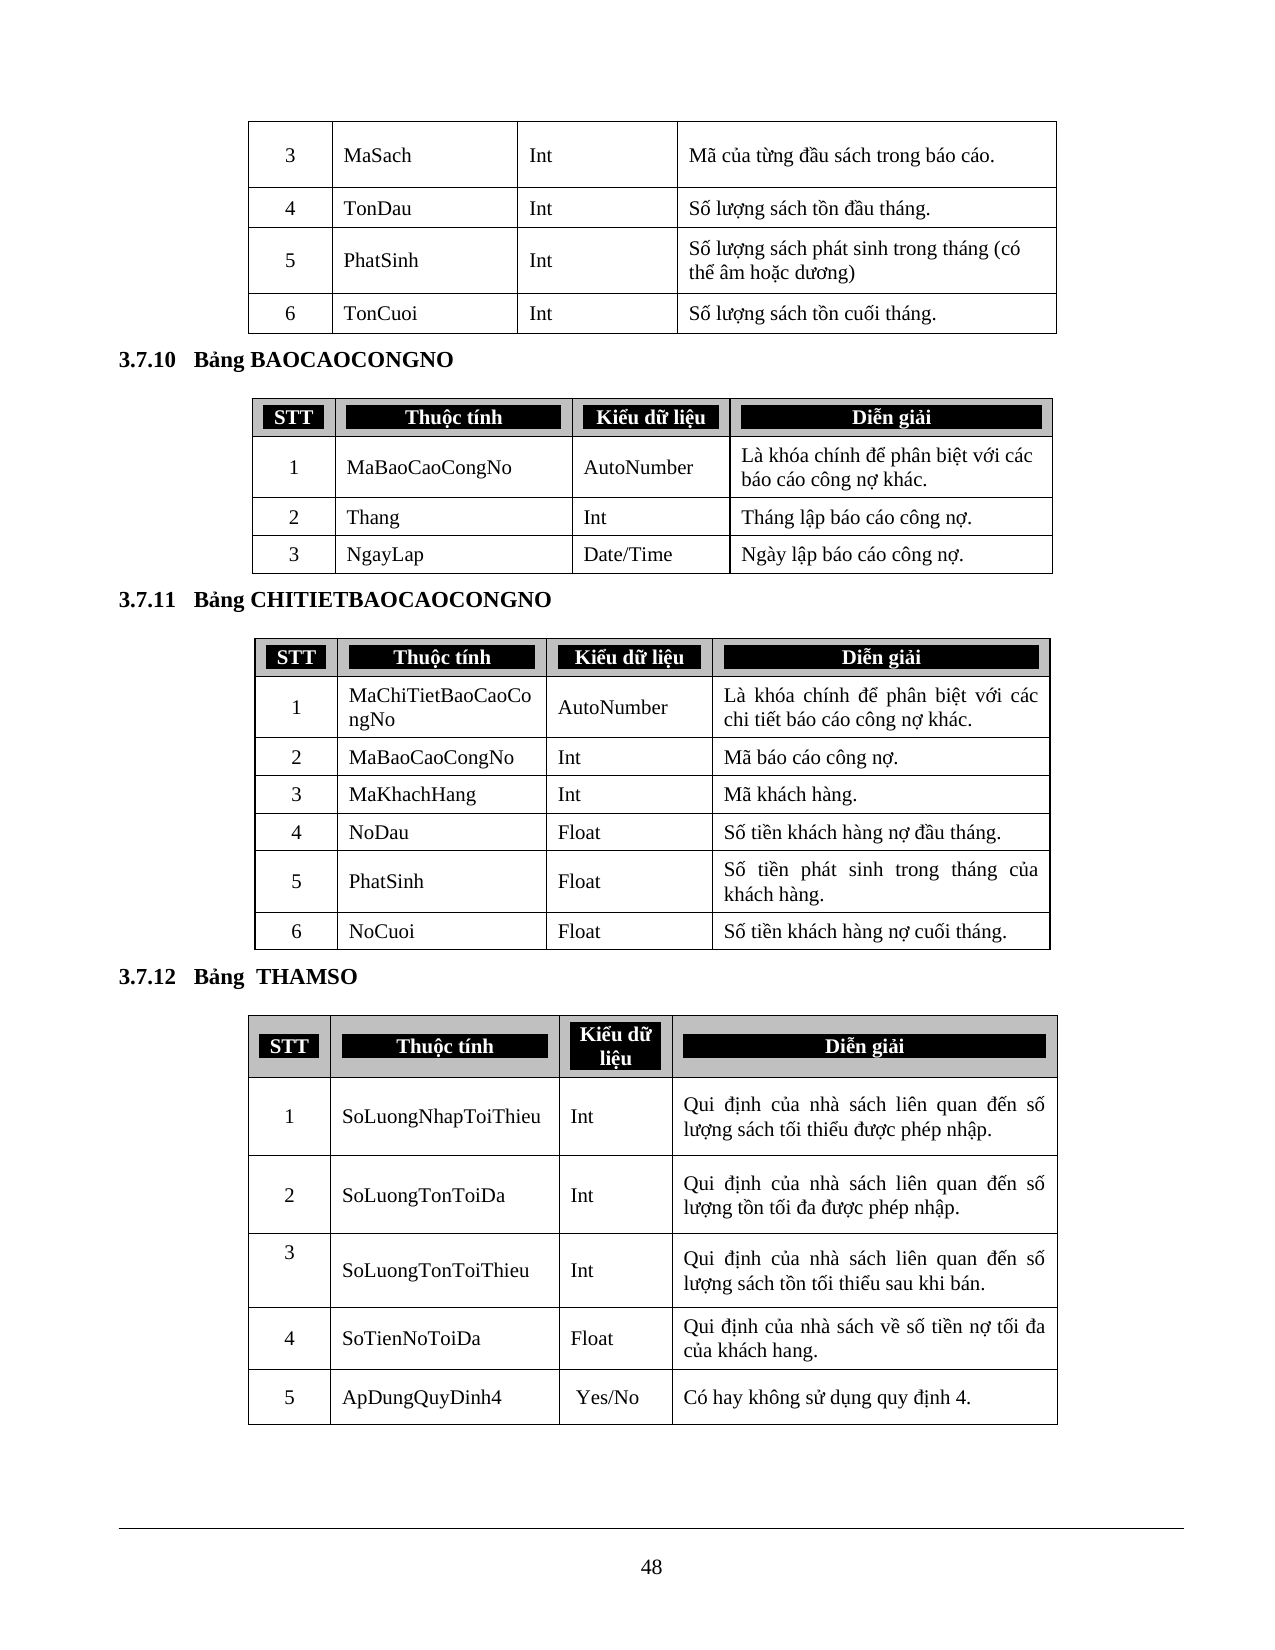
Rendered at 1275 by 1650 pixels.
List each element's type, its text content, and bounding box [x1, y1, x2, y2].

table_cell Số tiền phát sinh trong tháng của khách hàng. [713, 851, 1049, 912]
table_cell Int [518, 188, 677, 227]
table_cell Số tiền khách hàng nợ đầu tháng. [713, 814, 1049, 850]
table_cell SoLuongNhapToiThieu [331, 1078, 559, 1155]
table_header STT [253, 399, 335, 436]
subtitle Bảng THAMSO [118, 963, 1186, 989]
table_cell 3 [249, 1234, 330, 1307]
table_header Diễn giải [713, 639, 1049, 676]
table_header Thuộc tính [338, 639, 546, 676]
table_cell Thang [336, 498, 572, 535]
table_cell Số tiền khách hàng nợ cuối tháng. [713, 913, 1049, 949]
table_header Diễn giải [731, 399, 1052, 436]
table_cell AutoNumber [547, 677, 712, 737]
table_cell NoCuoi [338, 913, 546, 949]
table_cell Int [518, 294, 677, 332]
table_cell Có hay không sử dụng quy định 4. [673, 1370, 1057, 1424]
table_cell 4 [249, 1308, 330, 1369]
table_cell Mã khách hàng. [713, 776, 1049, 812]
table_cell 5 [249, 228, 332, 293]
table_cell Là khóa chính để phân biệt với các chi tiết báo cáo công nợ khác. [713, 677, 1049, 737]
table_cell Int [560, 1078, 672, 1155]
table_cell MaKhachHang [338, 776, 546, 812]
table_cell 2 [256, 738, 337, 775]
table_cell Mã của từng đầu sách trong báo cáo. [678, 122, 1056, 187]
table_cell NgayLap [336, 536, 572, 572]
table_header Thuộc tính [336, 399, 572, 436]
table_cell Int [573, 498, 729, 535]
table_cell Float [547, 913, 712, 949]
table_cell Mã báo cáo công nợ. [713, 738, 1049, 775]
subtitle Bảng BAOCAOCONGNO [118, 346, 1186, 372]
table_header Kiểu dữ liệu [547, 639, 712, 676]
table_cell Số lượng sách phát sinh trong tháng (có thể âm hoặc dương) [678, 228, 1056, 293]
subtitle Bảng CHITIETBAOCAOCONGNO [118, 586, 1186, 612]
table_cell Ngày lập báo cáo công nợ. [731, 536, 1052, 572]
table_cell Là khóa chính để phân biệt với các báo cáo công nợ khác. [731, 437, 1052, 497]
table_cell SoLuongTonToiDa [331, 1156, 559, 1233]
table_cell Tháng lập báo cáo công nợ. [731, 498, 1052, 535]
table_cell 4 [256, 814, 337, 850]
table_cell Int [547, 738, 712, 775]
table_cell MaChiTietBaoCaoCongNo [338, 677, 546, 737]
table_cell Int [547, 776, 712, 812]
table_cell Qui định của nhà sách liên quan đến số lượng sách tồn tối thiểu sau khi bán. [673, 1234, 1057, 1307]
table_cell SoTienNoToiDa [331, 1308, 559, 1369]
table_cell 3 [253, 536, 335, 572]
table_cell Date/Time [573, 536, 729, 572]
table_cell 2 [249, 1156, 330, 1233]
table_cell Int [518, 122, 677, 187]
table_cell Int [560, 1234, 672, 1307]
table_cell Số lượng sách tồn cuối tháng. [678, 294, 1056, 332]
table_header STT [256, 639, 337, 676]
table_cell Số lượng sách tồn đầu tháng. [678, 188, 1056, 227]
table_cell SoLuongTonToiThieu [331, 1234, 559, 1307]
table_cell 6 [249, 294, 332, 332]
table_cell 4 [249, 188, 332, 227]
table_cell Yes/No [560, 1370, 672, 1424]
table_cell PhatSinh [338, 851, 546, 912]
table_cell 1 [256, 677, 337, 737]
table_cell MaSach [333, 122, 517, 187]
table_cell 5 [256, 851, 337, 912]
table_cell Int [518, 228, 677, 293]
table_cell TonDau [333, 188, 517, 227]
table_cell 2 [253, 498, 335, 535]
table_cell 6 [256, 913, 337, 949]
table_cell 1 [253, 437, 335, 497]
table_cell Int [560, 1156, 672, 1233]
table_cell Qui định của nhà sách liên quan đến số lượng tồn tối đa được phép nhập. [673, 1156, 1057, 1233]
table_header Kiểu dữ liệu [573, 399, 729, 436]
table_header STT [249, 1016, 330, 1077]
table_cell Qui định của nhà sách liên quan đến số lượng sách tối thiểu được phép nhập. [673, 1078, 1057, 1155]
table_cell PhatSinh [333, 228, 517, 293]
table_cell 3 [249, 122, 332, 187]
table_cell MaBaoCaoCongNo [338, 738, 546, 775]
table_cell 1 [249, 1078, 330, 1155]
table_cell ApDungQuyDinh4 [331, 1370, 559, 1424]
table_cell Qui định của nhà sách về số tiền nợ tối đa của khách hang. [673, 1308, 1057, 1369]
table_cell 5 [249, 1370, 330, 1424]
table_header Diễn giải [673, 1016, 1057, 1077]
table_cell TonCuoi [333, 294, 517, 332]
table_header Kiểu dữ liệu [560, 1016, 672, 1077]
table_header Thuộc tính [331, 1016, 559, 1077]
table_cell MaBaoCaoCongNo [336, 437, 572, 497]
table_cell Float [547, 814, 712, 850]
table_cell NoDau [338, 814, 546, 850]
table_cell Float [547, 851, 712, 912]
table_cell Float [560, 1308, 672, 1369]
table_cell AutoNumber [573, 437, 729, 497]
table_cell 3 [256, 776, 337, 812]
